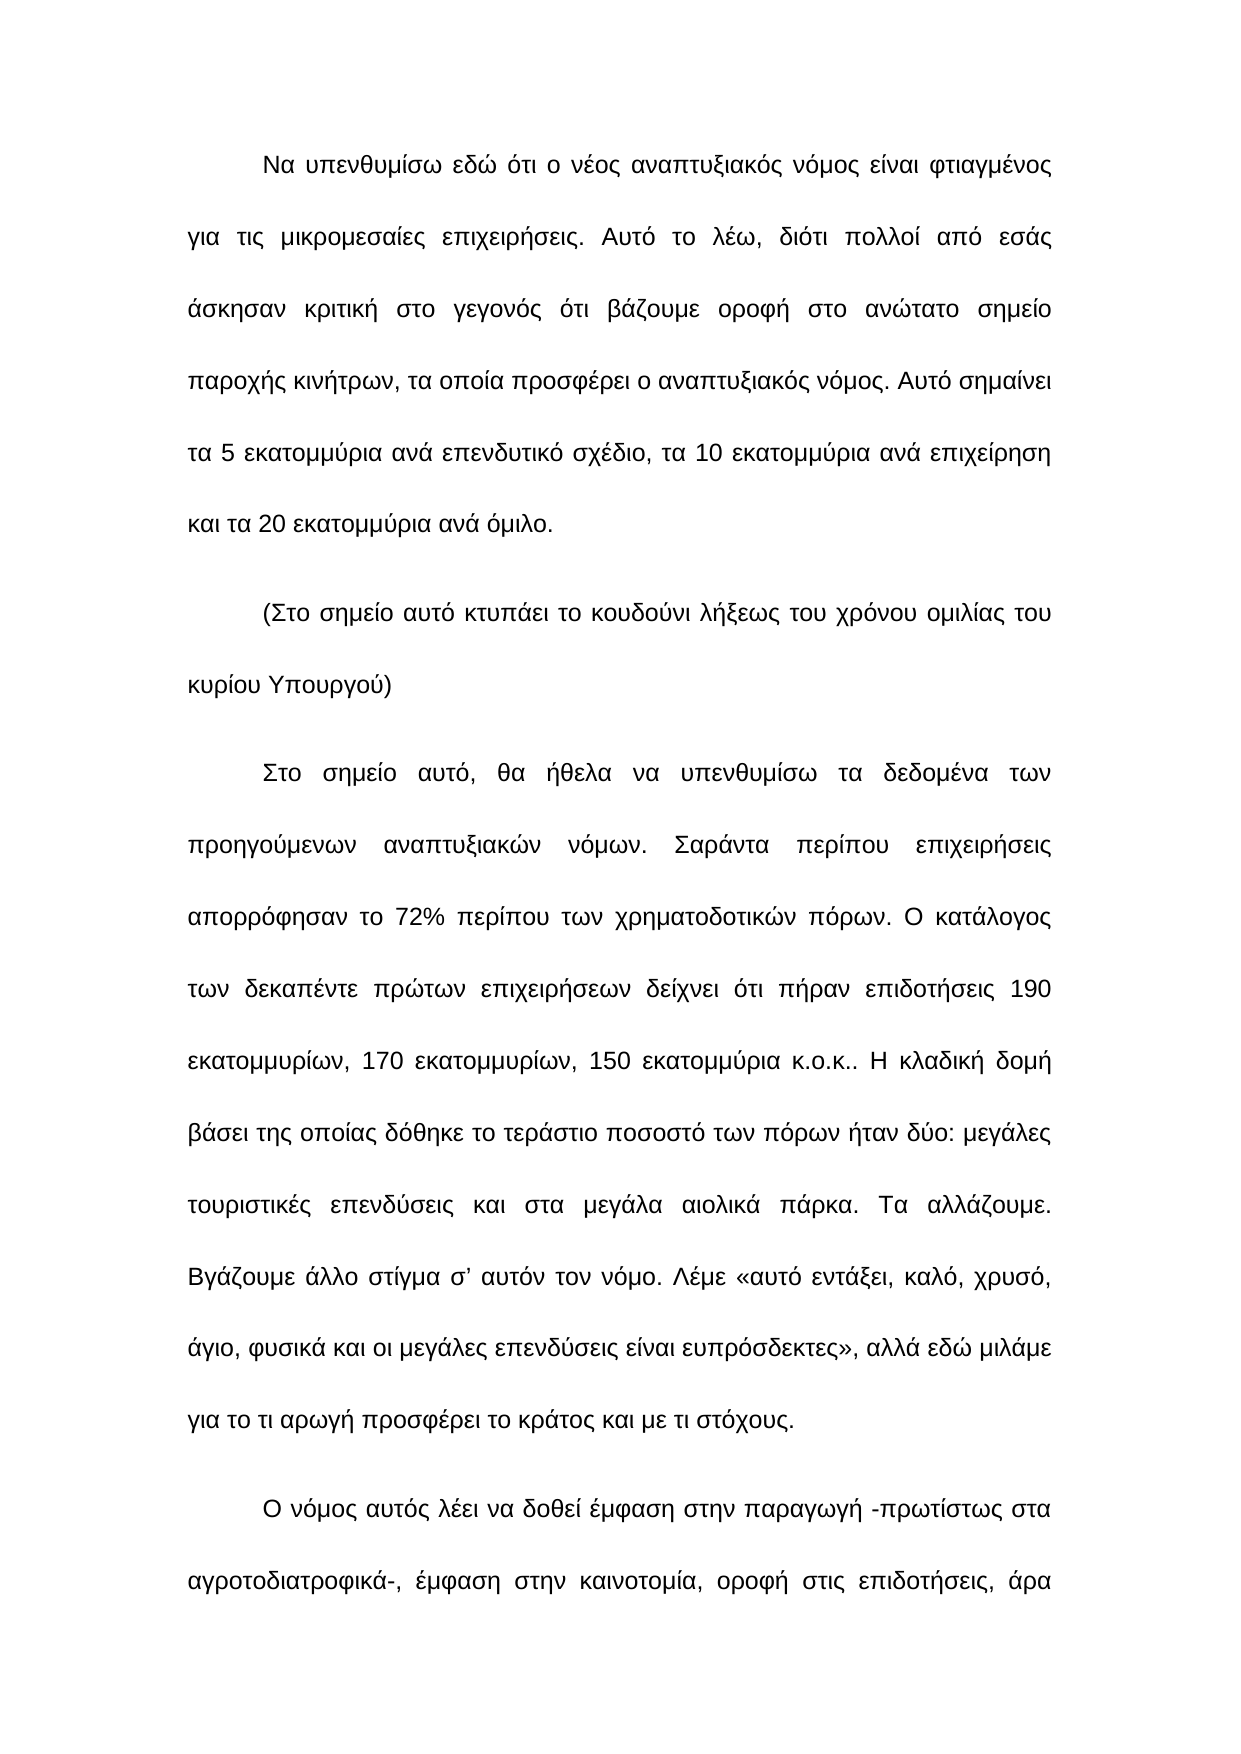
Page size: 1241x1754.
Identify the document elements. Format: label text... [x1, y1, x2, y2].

text Να υπενθυμίσω εδώ ότι ο νέος αναπτυξιακός νόμος είναι φτιαγμένος για τις μικρομεσαίες επιχειρήσεις. Αυτό το λέω, διότι πολλοί από εσάς άσκησαν κριτική στο γεγονός ότι βάζουμε οροφή στο ανώτατο σημείο παροχής κινήτρων, τα οποία προσφέρει ο αναπτυξιακός νόμος. Αυτό σημαίνει τα 5 εκατομμύρια ανά επενδυτικό σχέδιο, τα 10 εκατομμύρια ανά επιχείρηση και τα 20 εκατομμύρια ανά όμιλο. [187, 150, 1053, 538]
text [187, 1494, 1053, 1594]
text (Στο σημείο αυτό κτυπάει το κουδούνι λήξεως του χρόνου ομιλίας του κυρίου Υπουργού) [187, 598, 1053, 698]
text Στο σημείο αυτό, θα ήθελα να υπενθυμίσω τα δεδομένα των προηγούμενων αναπτυξιακών νόμων. Σαράντα περίπου επιχειρήσεις απορρόφησαν το 72% περίπου των χρηματοδοτικών πόρων. Ο κατάλογος των δεκαπέντε πρώτων επιχειρήσεων δείχνει ότι πήραν επιδοτήσεις 190 εκατομμυρίων, 170 εκατομμυρίων, 150 εκατομμύρια κ.ο.κ.. Η κλαδική δομή βάσει της οποίας δόθηκε το τεράστιο ποσοστό των πόρων ήταν δύο: μεγάλες τουριστικές επενδύσεις και στα μεγάλα αιολικά πάρκα. Τα αλλάζουμε. Βγάζουμε άλλο στίγμα σ’ αυτόν τον νόμο. Λέμε «αυτό εντάξει, καλό, χρυσό, άγιο, φυσικά και οι μεγάλες επενδύσεις είναι ευπρόσδεκτες», αλλά εδώ μιλάμε για το τι αρωγή προσφέρει το κράτος και με τι στόχους. [187, 758, 1053, 1434]
